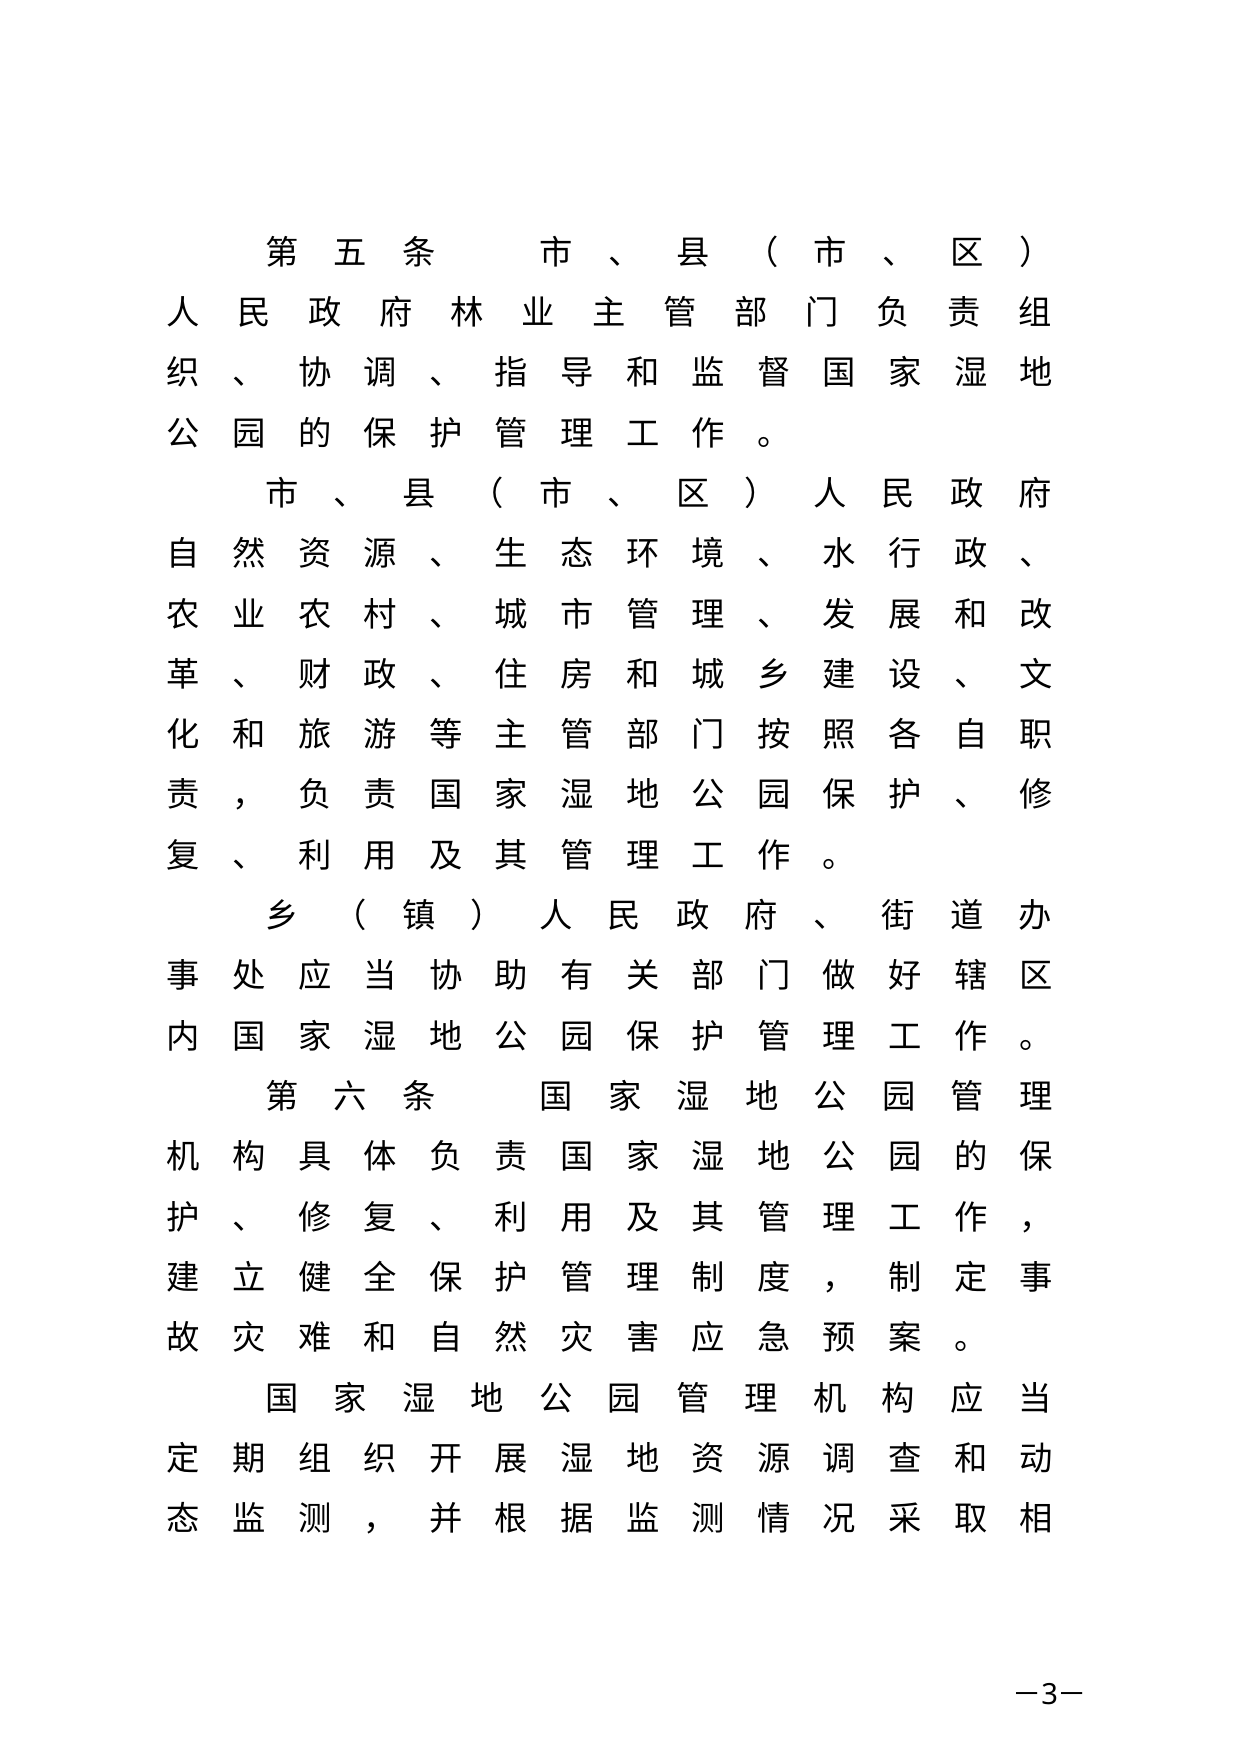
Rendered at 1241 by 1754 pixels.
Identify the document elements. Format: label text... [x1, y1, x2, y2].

text 乡（镇）人民政府、街道办事处应当协助有关部门做好辖区内国家湿地公园保护管理工作。 [167, 883, 1085, 1064]
text 第六条 国家湿地公园管理机构具体负责国家湿地公园的保护、修复、利用及其管理工作，建立健全保护管理制度，制定事故灾难和自然灾害应急预案。 [167, 1064, 1085, 1365]
text 第五条 市、县（市、区）人民政府林业主管部门负责组织、协调、指导和监督国家湿地公园的保护管理工作。 [167, 219, 1085, 461]
text 市、县（市、区）人民政府自然资源、生态环境、水行政、农业农村、城市管理、发展和改革、财政、住房和城乡建设、文化和旅游等主管部门按照各自职责，负责国家湿地公园保护、修复、利用及其管理工作。 [167, 461, 1085, 883]
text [167, 1365, 1085, 1546]
